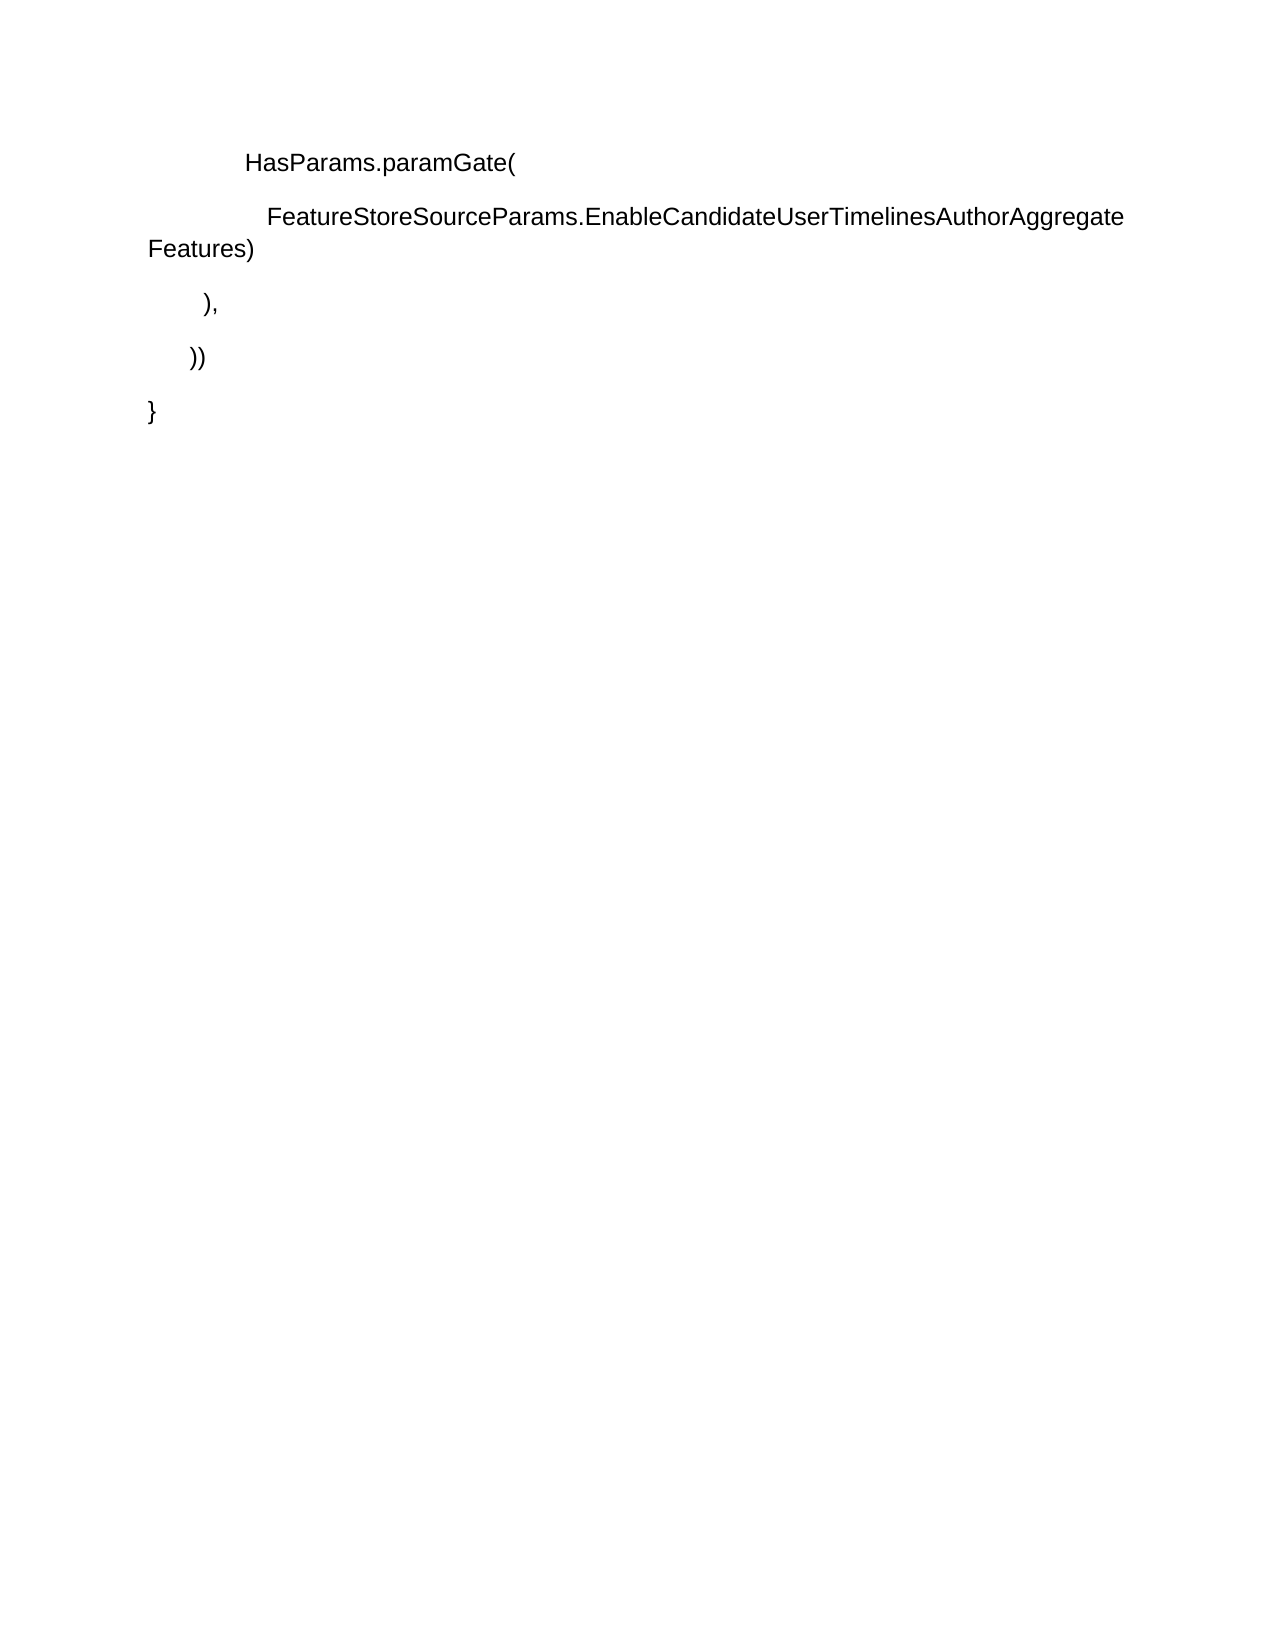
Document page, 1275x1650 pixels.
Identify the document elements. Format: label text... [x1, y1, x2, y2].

text HasParams.paramGate( [148, 148, 1127, 176]
text ), [148, 288, 1127, 317]
text )) [148, 342, 1127, 371]
text FeatureStoreSourceParams.EnableCandidateUserTimelinesAuthorAggregateFeatures) [148, 201, 1127, 263]
text } [148, 396, 1127, 425]
